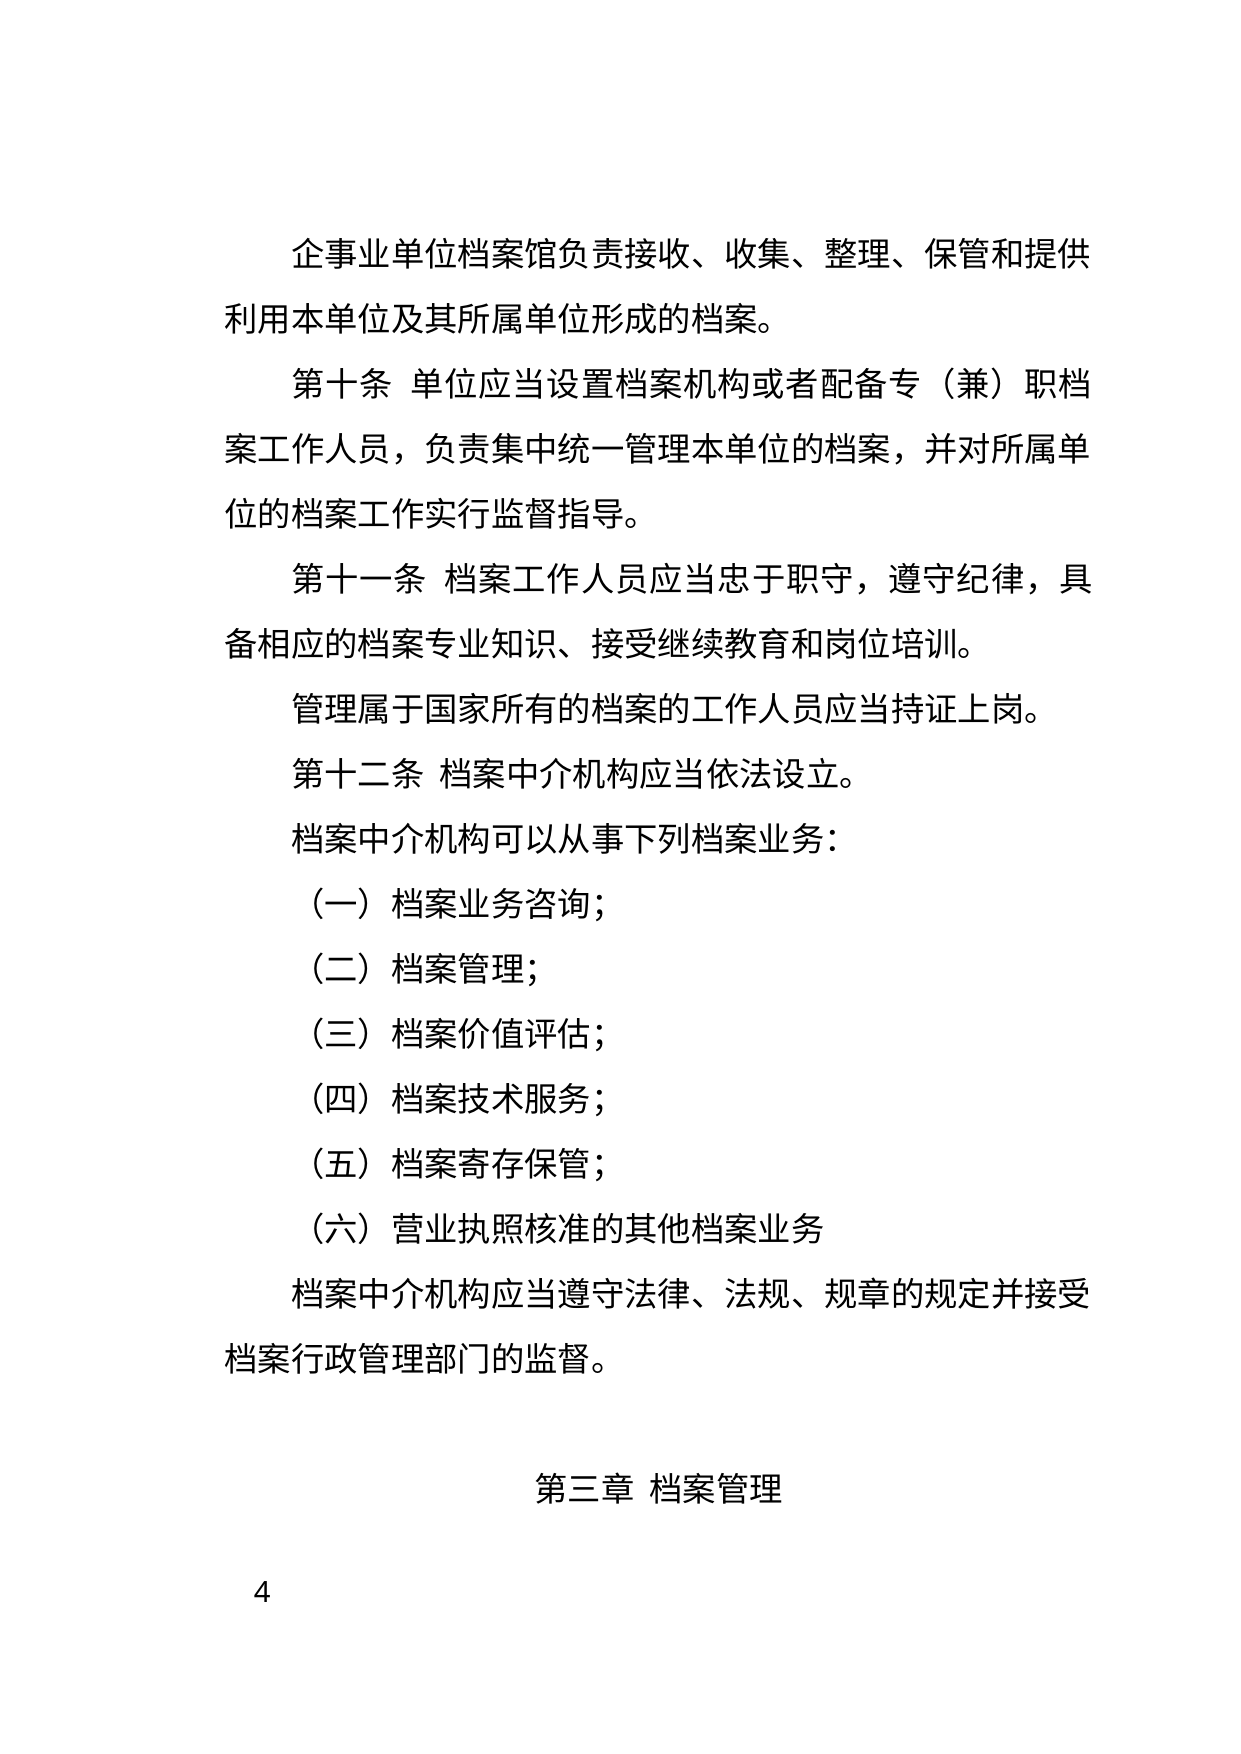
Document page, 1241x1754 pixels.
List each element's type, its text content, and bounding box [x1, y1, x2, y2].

text 企事业单位档案馆负责接收、收集、整理、保管和提供利用本单位及其所属单位形成的档案。 [224, 219, 1093, 349]
text （二）档案管理； [224, 934, 1093, 999]
text （三）档案价值评估； [224, 999, 1093, 1064]
text （六）营业执照核准的其他档案业务 [224, 1194, 1093, 1259]
text 第十一条 档案工作人员应当忠于职守，遵守纪律，具备相应的档案专业知识、接受继续教育和岗位培训。 [224, 544, 1093, 674]
text 第三章 档案管理 [224, 1454, 1093, 1519]
text （五）档案寄存保管； [224, 1129, 1093, 1194]
text 档案中介机构应当遵守法律、法规、规章的规定并接受档案行政管理部门的监督。 [224, 1259, 1093, 1389]
text （一）档案业务咨询； [224, 869, 1093, 934]
text 档案中介机构可以从事下列档案业务： [224, 804, 1093, 869]
text 第十二条 档案中介机构应当依法设立。 [224, 739, 1093, 804]
text 管理属于国家所有的档案的工作人员应当持证上岗。 [224, 674, 1093, 739]
text 第十条 单位应当设置档案机构或者配备专（兼）职档案工作人员，负责集中统一管理本单位的档案，并对所属单位的档案工作实行监督指导。 [224, 349, 1093, 544]
text （四）档案技术服务； [224, 1064, 1093, 1129]
